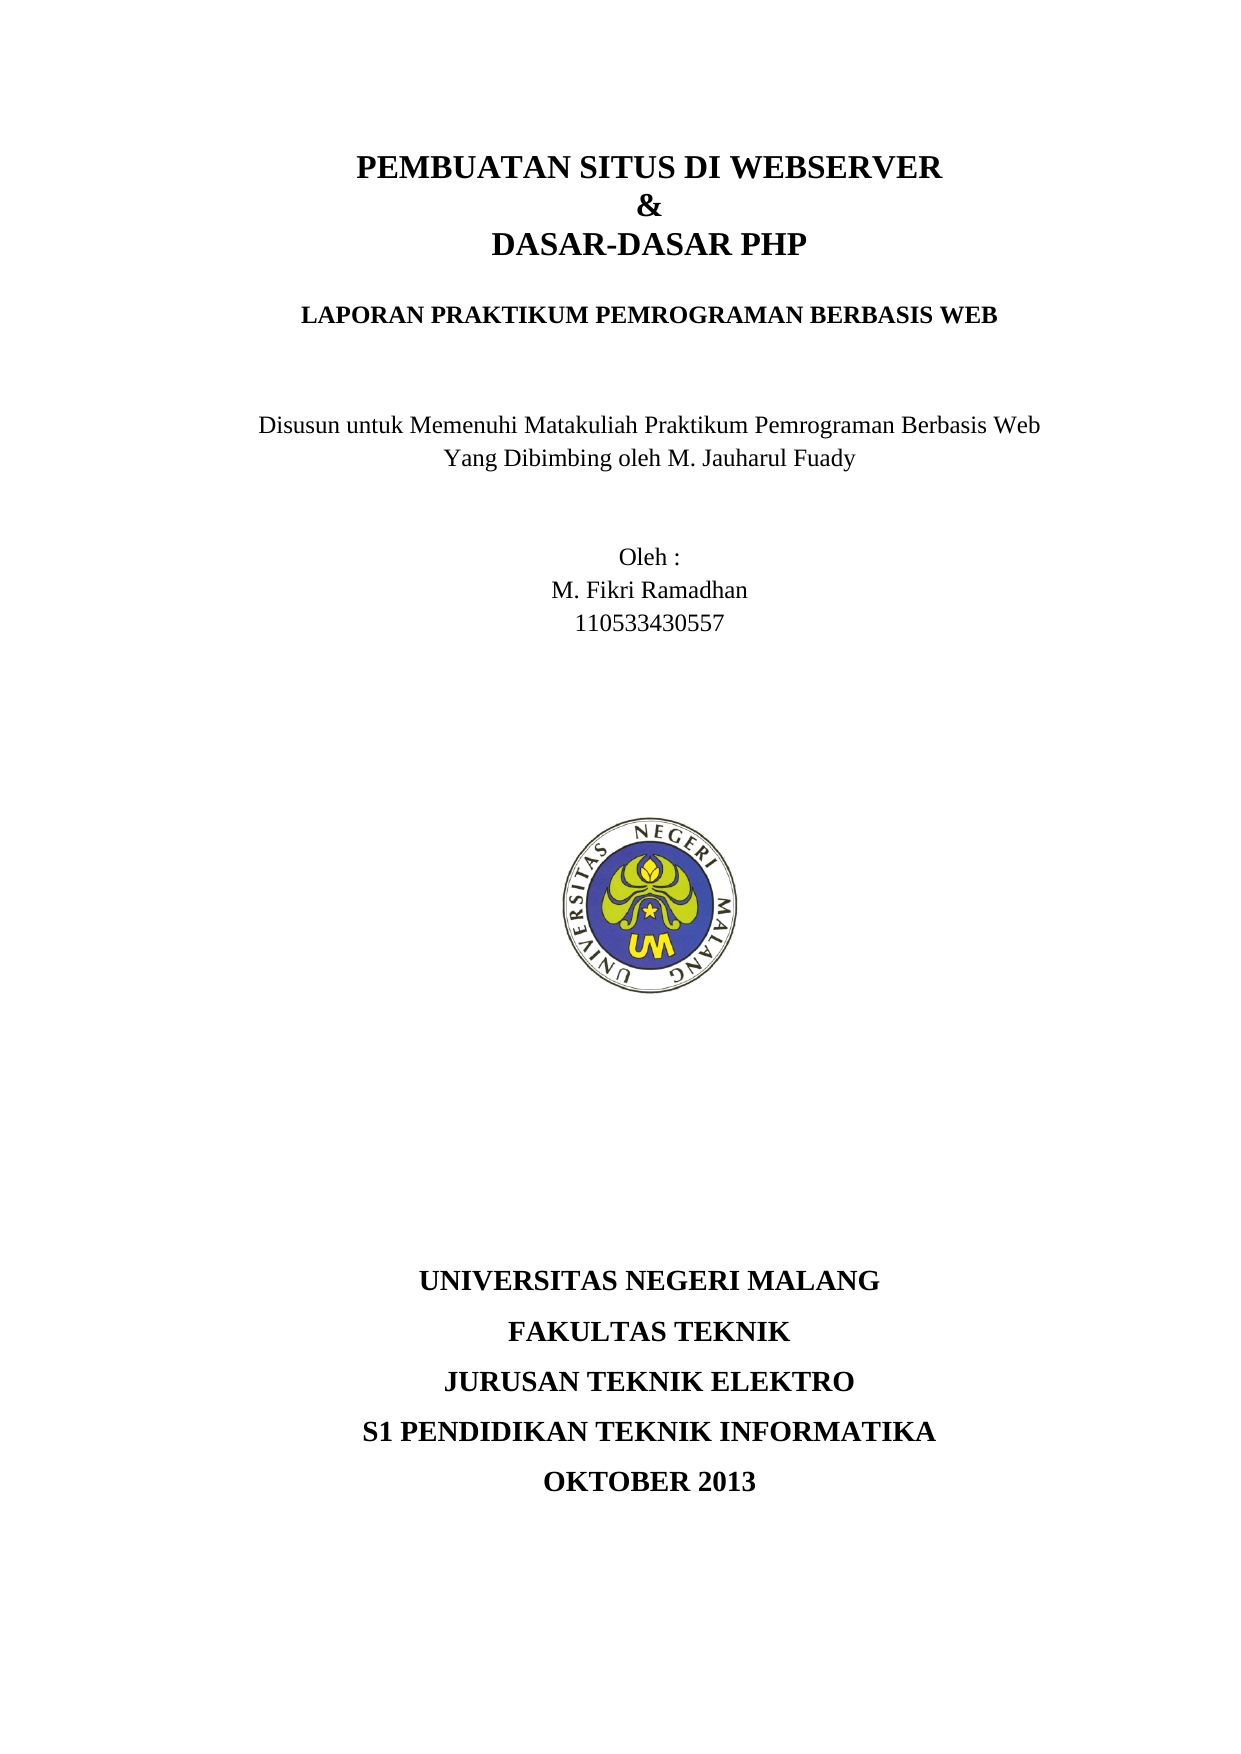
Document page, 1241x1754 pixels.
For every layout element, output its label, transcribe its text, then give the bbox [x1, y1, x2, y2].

list Yang Dibimbing oleh M. Jauharul Fuady [177, 443, 1122, 472]
list 110533430557 [177, 608, 1122, 637]
list PEMBUATAN SITUS DI WEBSERVER [177, 147, 1122, 186]
list M. Fikri Ramadhan [177, 575, 1122, 604]
list & [177, 186, 1122, 224]
text OKTOBER 2013 [177, 1464, 1122, 1498]
list DASAR-DASAR PHP [177, 224, 1122, 262]
text FAKULTAS TEKNIK [177, 1314, 1122, 1347]
text S1 PENDIDIKAN TEKNIK INFORMATIKA [177, 1414, 1122, 1448]
list Disusun untuk Memenuhi Matakuliah Praktikum Pemrograman Berbasis Web [177, 410, 1122, 438]
text UNIVERSITAS NEGERI MALANG [177, 1263, 1122, 1297]
text JURUSAN TEKNIK ELEKTRO [177, 1364, 1122, 1397]
list LAPORAN PRAKTIKUM PEMROGRAMAN BERBASIS WEB [177, 301, 1122, 329]
picture [558, 815, 740, 998]
list Oleh : [177, 542, 1122, 571]
